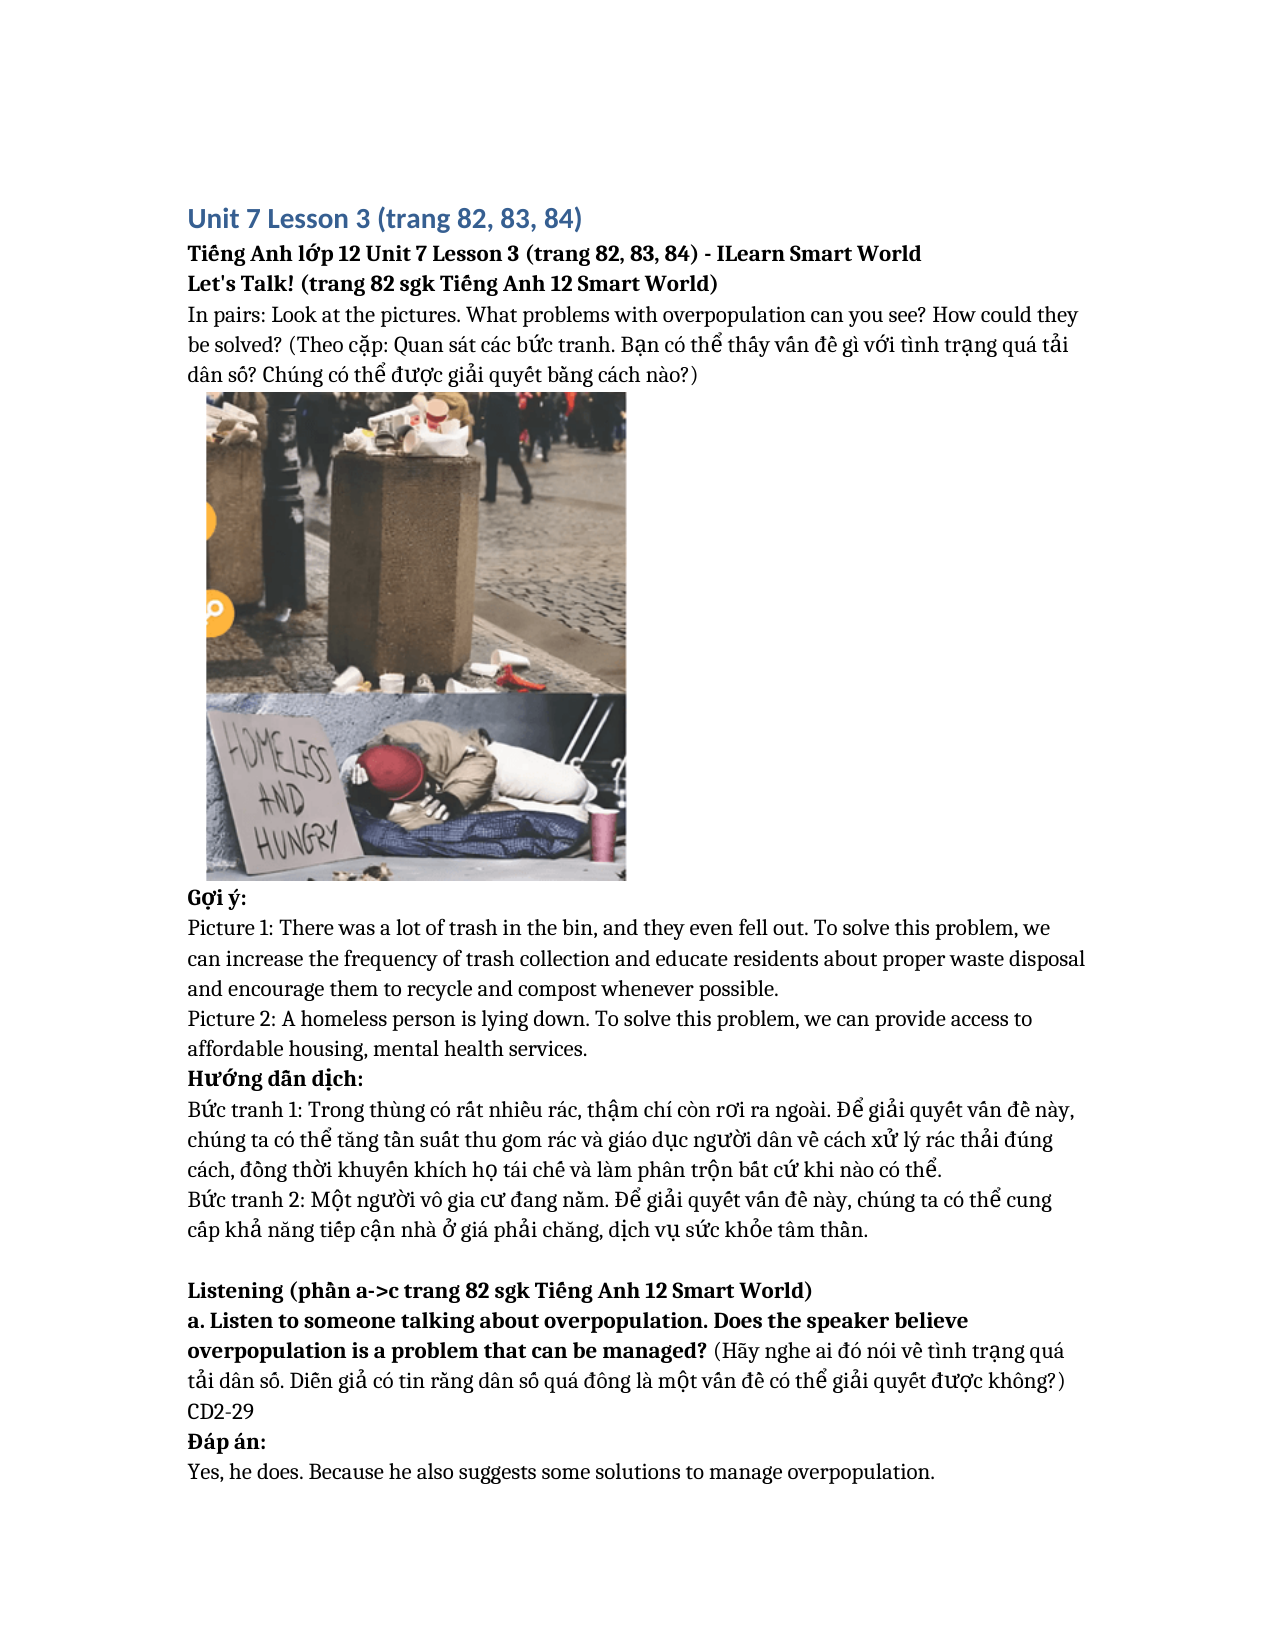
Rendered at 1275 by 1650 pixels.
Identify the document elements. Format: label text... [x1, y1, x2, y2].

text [187, 241, 1087, 1485]
picture [206, 392, 627, 881]
subtitle Unit 7 Lesson 3 (trang 82, 83, 84) [187, 200, 1087, 236]
